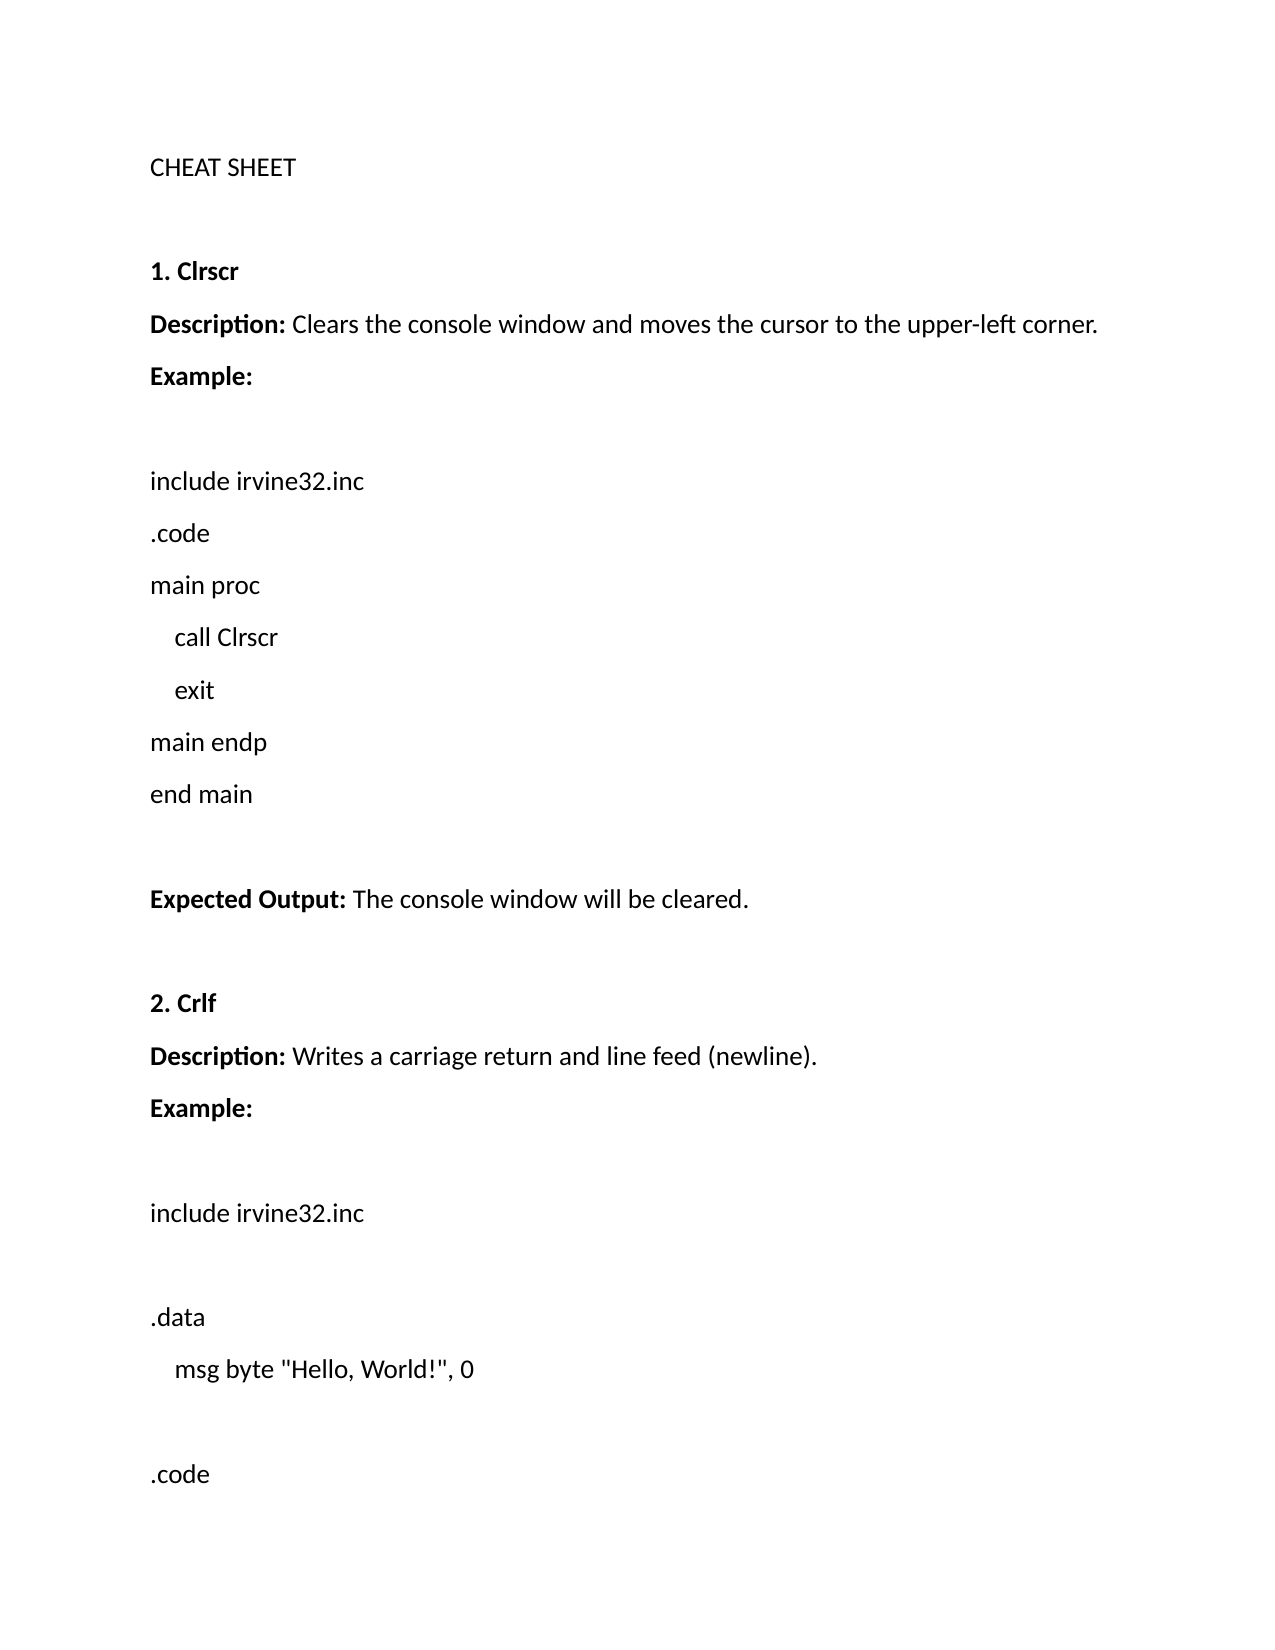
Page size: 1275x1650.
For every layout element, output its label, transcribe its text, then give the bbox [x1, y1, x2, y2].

text exit [150, 673, 1125, 706]
text include irvine32.inc [150, 1196, 1125, 1229]
text .data [150, 1300, 1125, 1333]
text Description: Writes a carriage return and line feed (newline). [150, 1039, 1125, 1072]
text main proc [150, 568, 1125, 601]
text call Clrscr [150, 621, 1125, 654]
text include irvine32.inc [150, 464, 1125, 497]
text 2. Crlf [150, 987, 1125, 1020]
text main endp [150, 725, 1125, 758]
text .code [150, 516, 1125, 549]
text Example: [150, 1091, 1125, 1124]
text CHEAT SHEET [150, 150, 1125, 183]
text .code [150, 1457, 1125, 1490]
text 1. Clrscr [150, 254, 1125, 288]
text msg byte "Hello, World!", 0 [150, 1353, 1125, 1386]
text Expected Output: The console window will be cleared. [150, 882, 1125, 915]
text Description: Clears the console window and moves the cursor to the upper-left corner. [150, 307, 1125, 340]
text end main [150, 777, 1125, 811]
text Example: [150, 359, 1125, 392]
